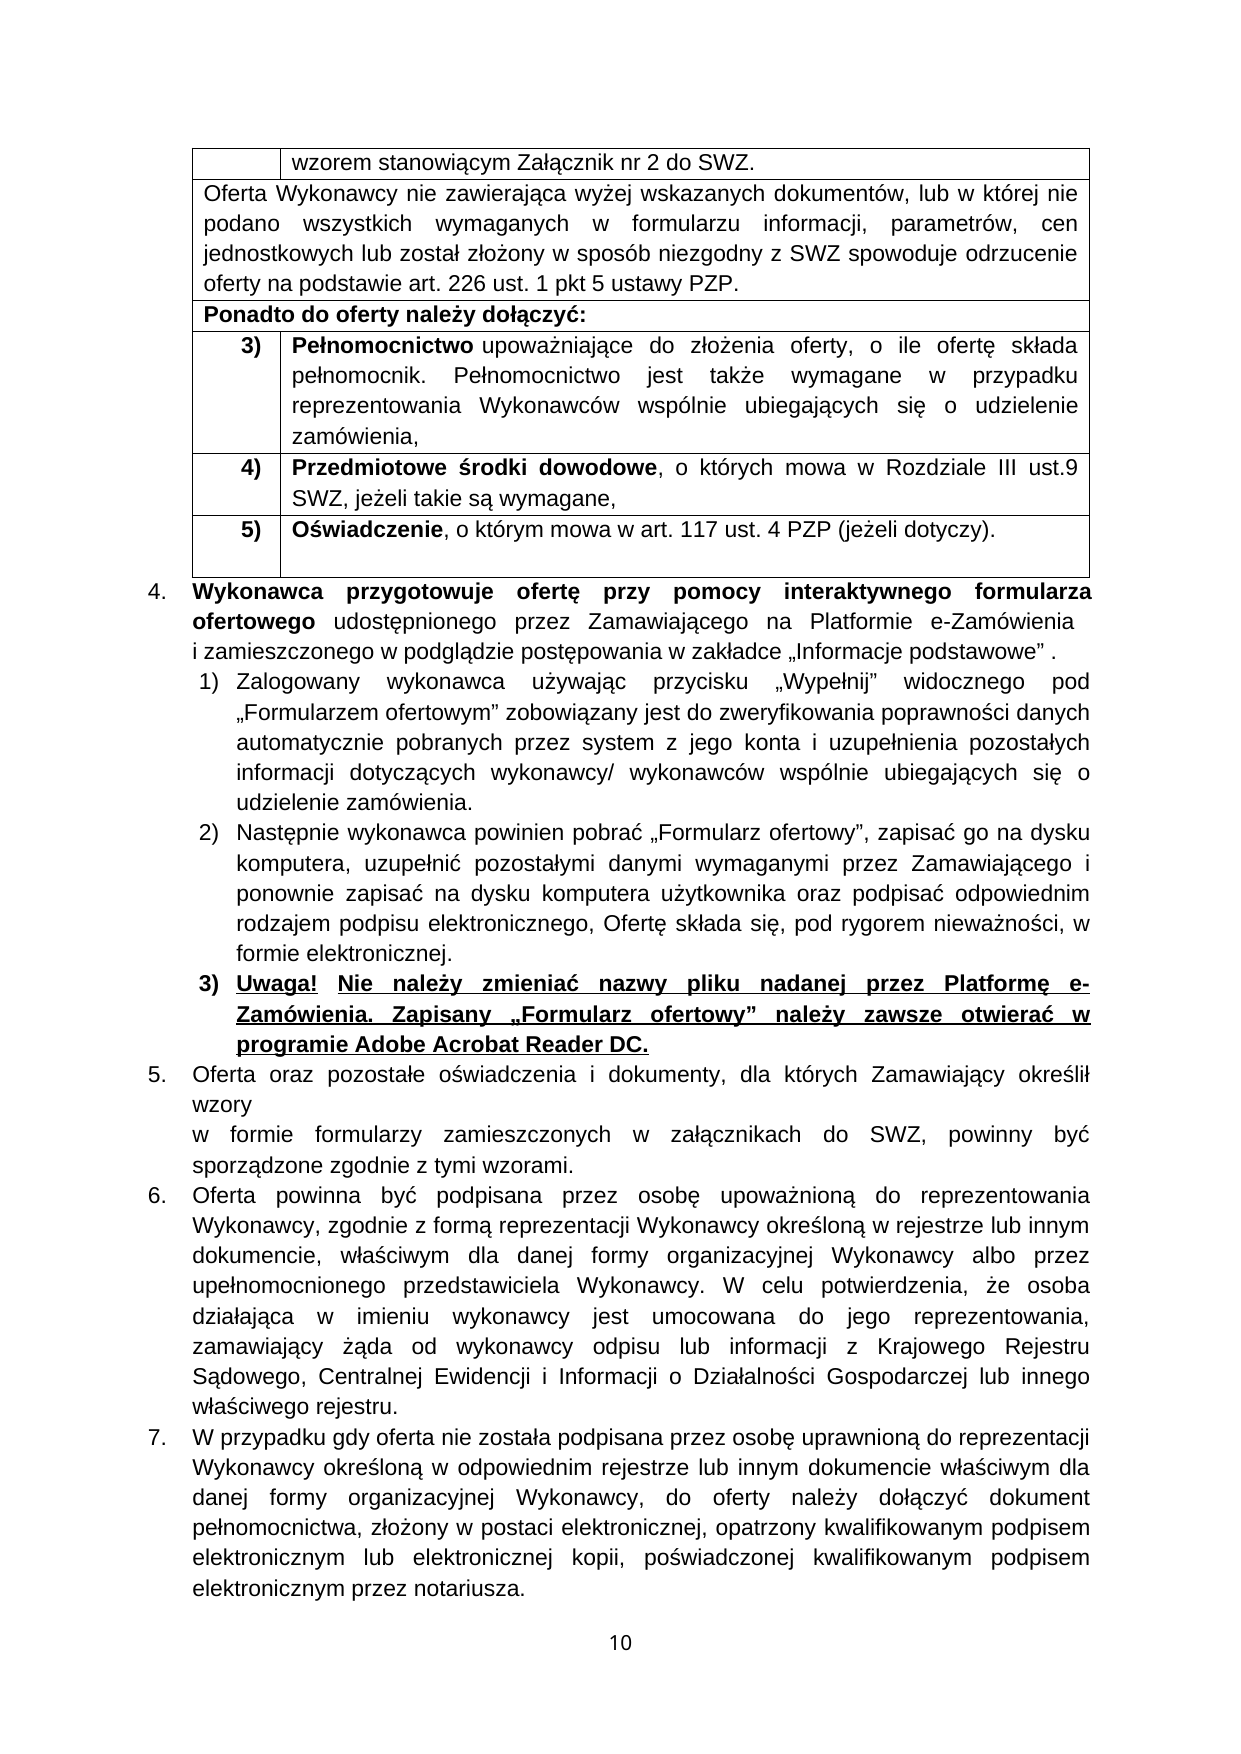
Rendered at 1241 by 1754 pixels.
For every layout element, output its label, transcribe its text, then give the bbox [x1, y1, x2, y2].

table_cell Ponadto do oferty należy dołączyć: [193, 301, 1089, 331]
table_cell Przedmiotowe środki dowodowe, o których mowa w Rozdziale III ust.9 SWZ, jeżeli takie są wymagane, [281, 454, 1089, 515]
table_cell [193, 516, 280, 577]
table_cell Pełnomocnictwo upoważniające do złożenia oferty, o ile ofertę składa pełnomocnik. Pełnomocnictwo jest także wymagane w przypadku reprezentowania Wykonawców wspólnie ubiegających się o udzielenie zamówienia, [281, 332, 1089, 453]
list Oferta powinna być podpisana przez osobę upoważnioną do reprezentowania Wykonawcy, zgodnie z formą reprezentacji Wykonawcy określoną w rejestrze lub innym dokumencie, właściwym dla danej formy organizacyjnej Wykonawcy albo przez upełnomocnionego przedstawiciela Wykonawcy. W celu potwierdzenia, że osoba działająca w imieniu wykonawcy jest umocowana do jego reprezentowania, zamawiający żąda od wykonawcy odpisu lub informacji z Krajowego Rejestru Sądowego, Centralnej Ewidencji i Informacji o Działalności Gospodarczej lub innego właściwego rejestru. [148, 1182, 1091, 1420]
list Uwaga! Nie należy zmieniać nazwy pliku nadanej przez Platformę e-Zamówienia. Zapisany „Formularz ofertowy” należy zawsze otwierać w programie Adobe Acrobat Reader DC. [199, 970, 1091, 1057]
table_cell [193, 332, 280, 453]
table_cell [281, 149, 1089, 178]
list Oferta oraz pozostałe oświadczenia i dokumenty, dla których Zamawiający określił wzory w formie formularzy zamieszczonych w załącznikach do SWZ, powinny być sporządzone zgodnie z tymi wzorami. [148, 1061, 1091, 1178]
table_cell Oświadczenie, o którym mowa w art. 117 ust. 4 PZP (jeżeli dotyczy). [281, 516, 1089, 577]
table_cell [193, 454, 280, 515]
list Zalogowany wykonawca używając przycisku „Wypełnij” widocznego pod „Formularzem ofertowym” zobowiązany jest do zweryfikowania poprawności danych automatycznie pobranych przez system z jego konta i uzupełnienia pozostałych informacji dotyczących wykonawcy/ wykonawców wspólnie ubiegających się o udzielenie zamówienia. [199, 668, 1091, 816]
table_cell [193, 149, 280, 178]
table_cell Oferta Wykonawcy nie zawierająca wyżej wskazanych dokumentów, lub w której nie podano wszystkich wymaganych w formularzu informacji, parametrów, cen jednostkowych lub został złożony w sposób niezgodny z SWZ spowoduje odrzucenie oferty na podstawie art. 226 ust. 1 pkt 5 ustawy PZP. [193, 180, 1089, 300]
list W przypadku gdy oferta nie została podpisana przez osobę uprawnioną do reprezentacji Wykonawcy określoną w odpowiednim rejestrze lub innym dokumencie właściwym dla danej formy organizacyjnej Wykonawcy, do oferty należy dołączyć dokument pełnomocnictwa, złożony w postaci elektronicznej, opatrzony kwalifikowanym podpisem elektronicznym lub elektronicznej kopii, poświadczonej kwalifikowanym podpisem elektronicznym przez notariusza. [148, 1423, 1091, 1601]
list Następnie wykonawca powinien pobrać „Formularz ofertowy”, zapisać go na dysku komputera, uzupełnić pozostałymi danymi wymaganymi przez Zamawiającego i ponownie zapisać na dysku komputera użytkownika oraz podpisać odpowiednim rodzajem podpisu elektronicznego, Ofertę składa się, pod rygorem nieważności, w formie elektronicznej. [199, 819, 1091, 967]
list Wykonawca przygotowuje ofertę przy pomocy interaktywnego formularza ofertowego udostępnionego przez Zamawiającego na Platformie e-Zamówienia i zamieszczonego w podglądzie postępowania w zakładce „Informacje podstawowe” . [148, 578, 1093, 664]
